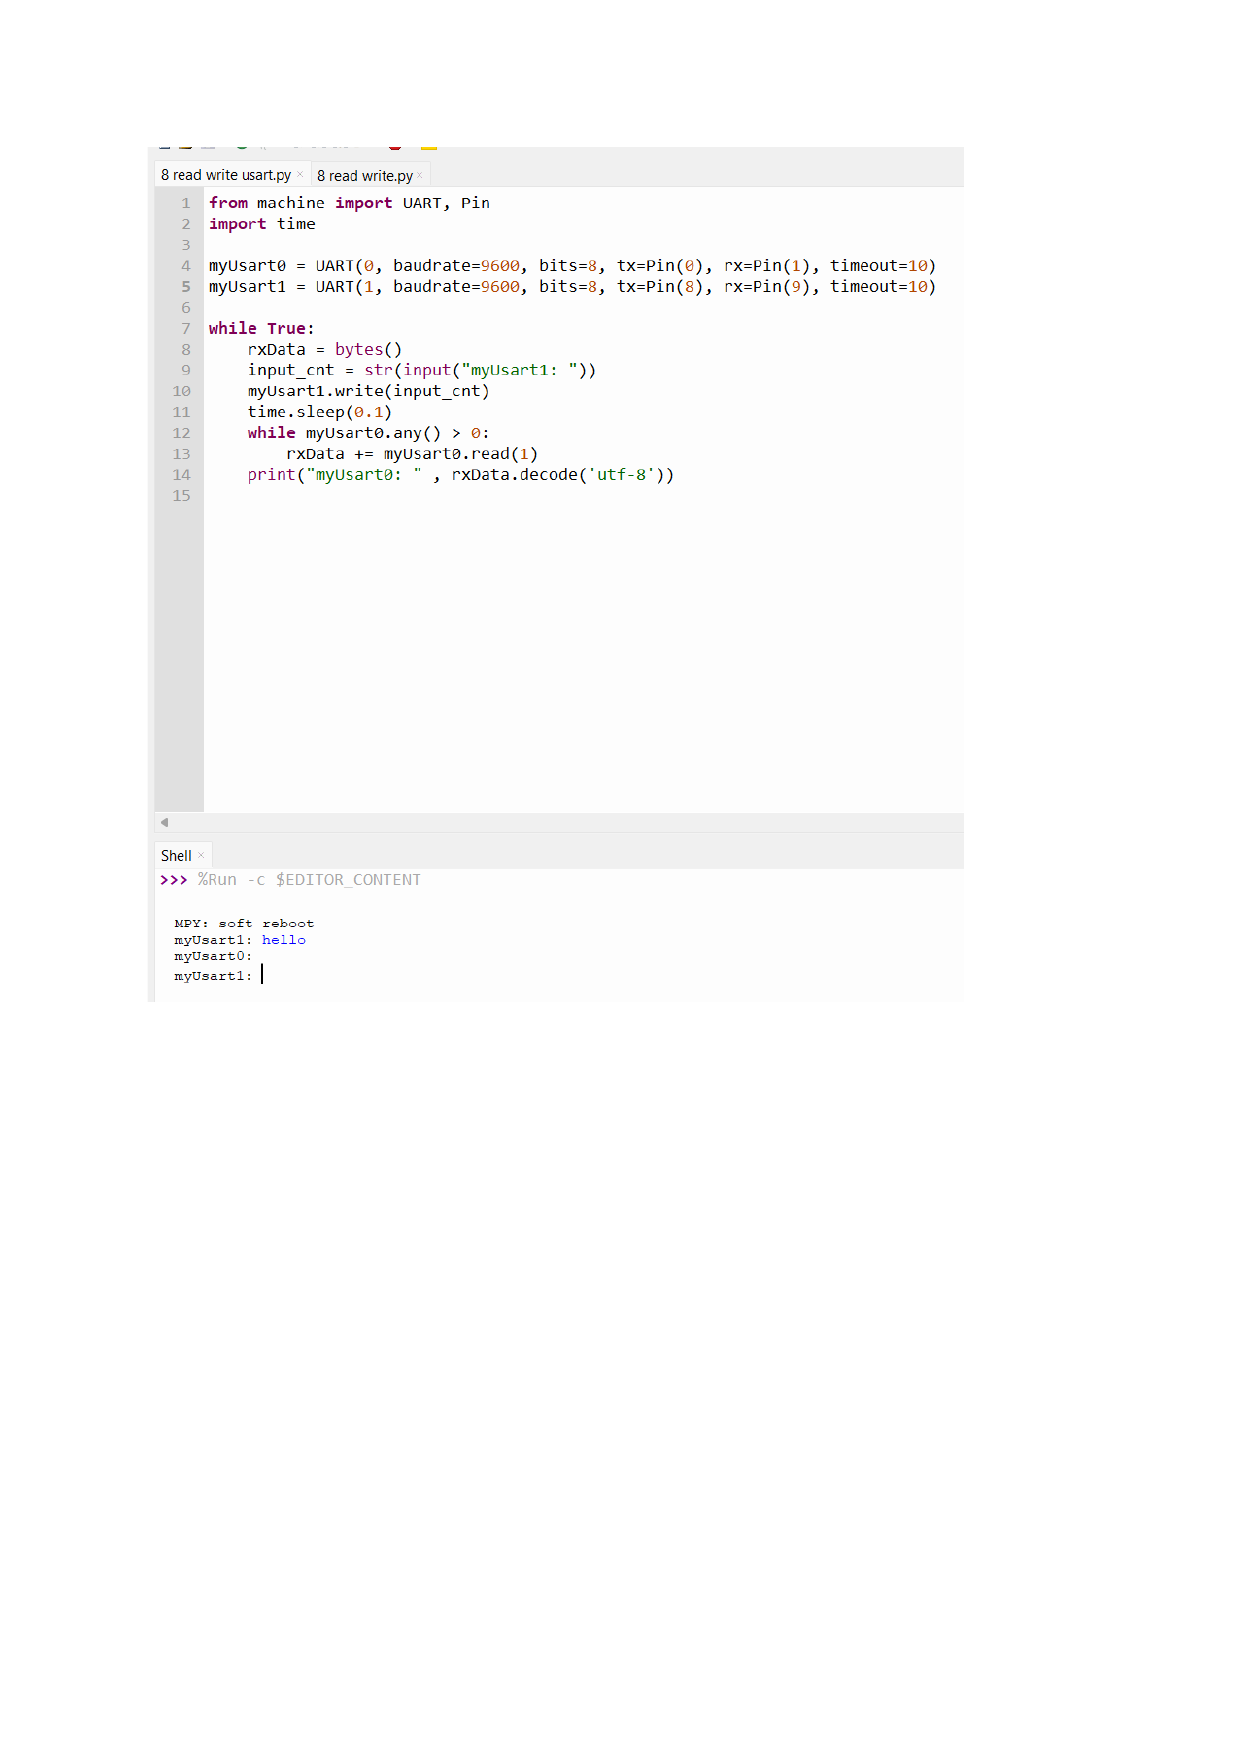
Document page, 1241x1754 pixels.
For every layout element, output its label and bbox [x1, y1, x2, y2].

picture [147, 147, 964, 1002]
